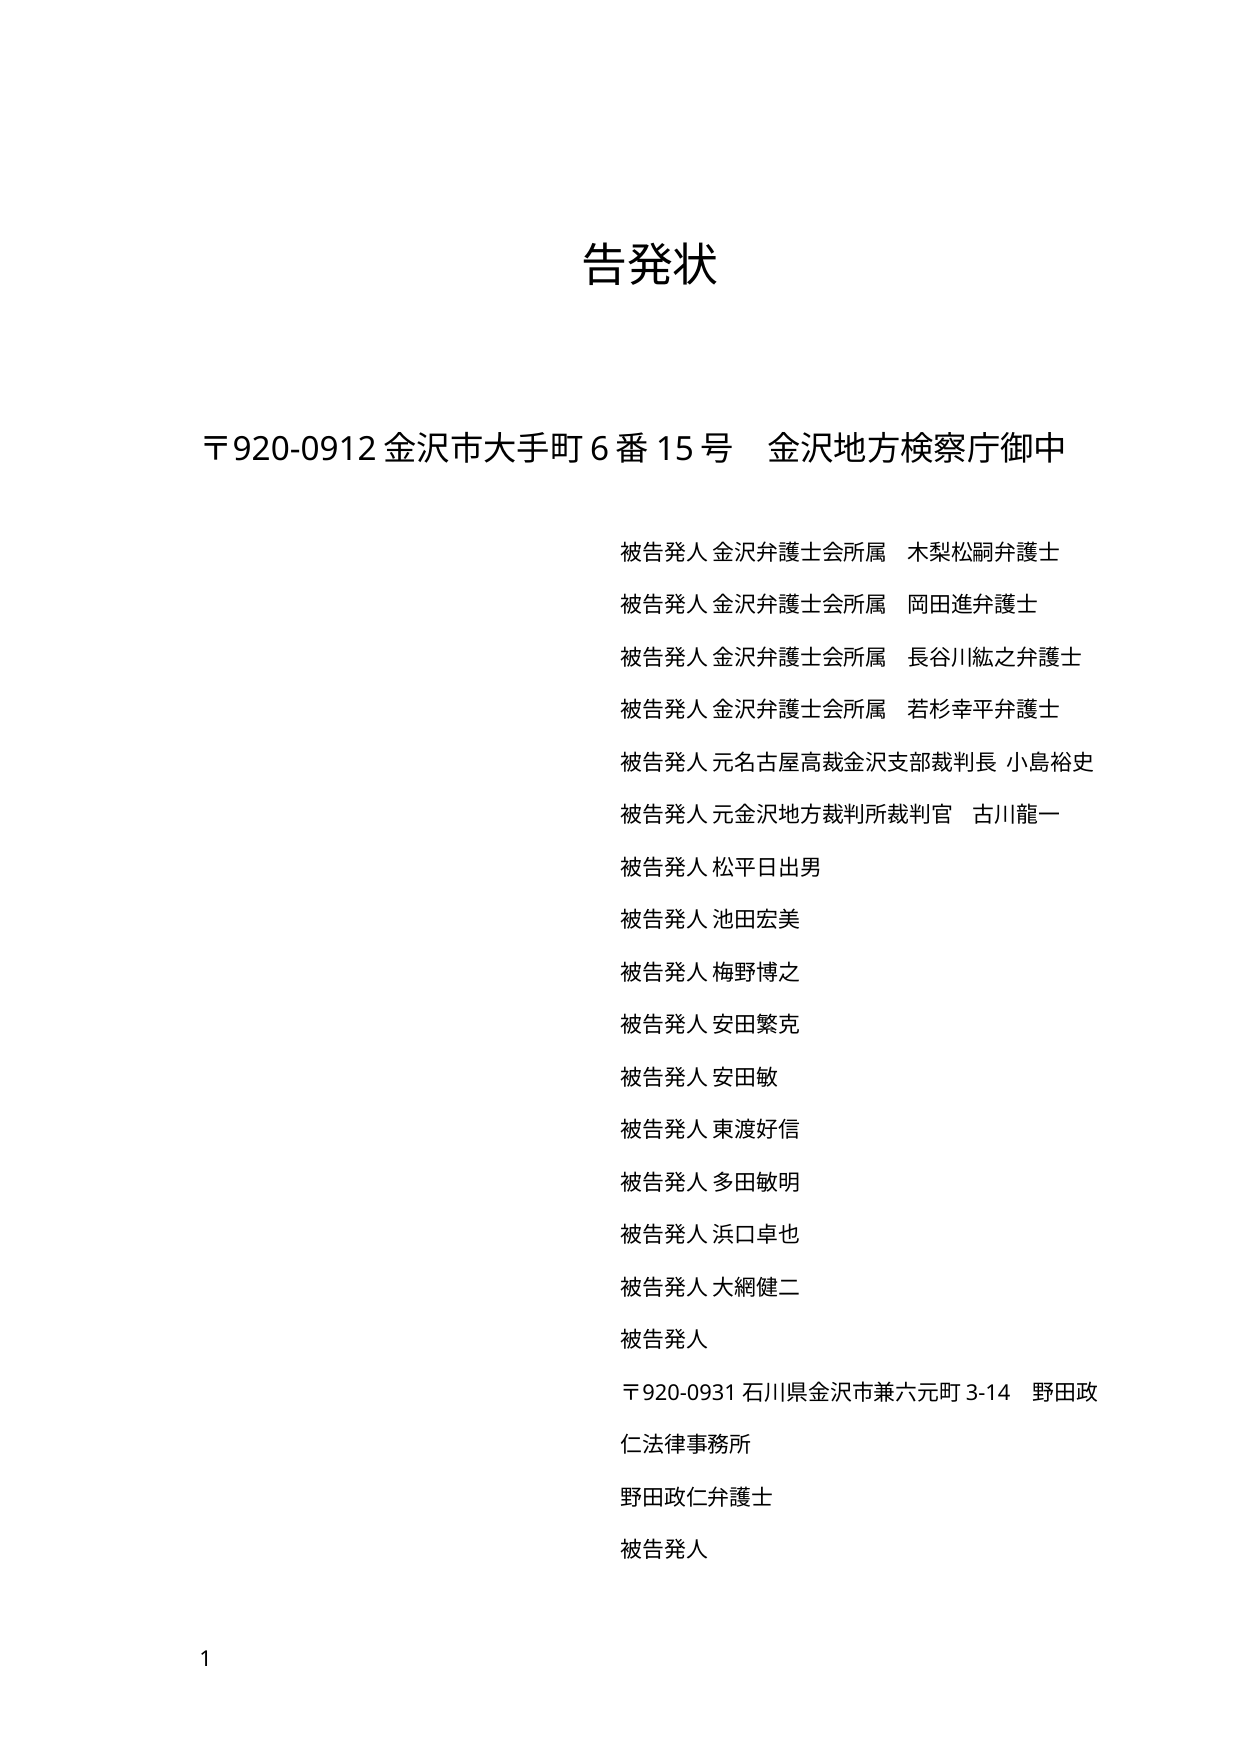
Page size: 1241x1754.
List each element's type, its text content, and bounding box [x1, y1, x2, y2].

text 被告発人 多田敏明 [620, 1154, 1100, 1207]
text 被告発人 安田敏 [620, 1049, 1100, 1102]
text 被告発人 大網健二 [620, 1259, 1100, 1312]
text 被告発人 [620, 1522, 1100, 1574]
text 被告発人 安田繁克 [620, 997, 1100, 1049]
text 被告発人 浜口卓也 [620, 1207, 1100, 1259]
text 被告発人 金沢弁護士会所属 長谷川紘之弁護士 [620, 629, 1100, 682]
text 被告発人 池田宏美 [620, 892, 1100, 944]
text 被告発人 元金沢地方裁判所裁判官 古川龍一 [620, 787, 1100, 839]
text 告発状 [199, 209, 1100, 314]
text 被告発人 梅野博之 [620, 944, 1100, 997]
text 被告発人 東渡好信 [620, 1102, 1100, 1154]
text 被告発人 金沢弁護士会所属 若杉幸平弁護士 [620, 682, 1100, 734]
text 被告発人 [620, 1312, 1100, 1364]
text 〒920-0931 石川県金沢市兼六元町3-14 野田政仁法律事務所 [620, 1364, 1100, 1469]
text 被告発人 松平日出男 [620, 839, 1100, 892]
text 野田政仁弁護士 [620, 1469, 1100, 1522]
text 〒920-0912金沢市大手町6番15号 金沢地方検察庁御中 [199, 419, 1100, 472]
text 被告発人 元名古屋高裁金沢支部裁判長 小島裕史 [620, 734, 1100, 787]
text 被告発人 金沢弁護士会所属 木梨松嗣弁護士 [620, 524, 1100, 577]
text 被告発人 金沢弁護士会所属 岡田進弁護士 [620, 577, 1100, 629]
